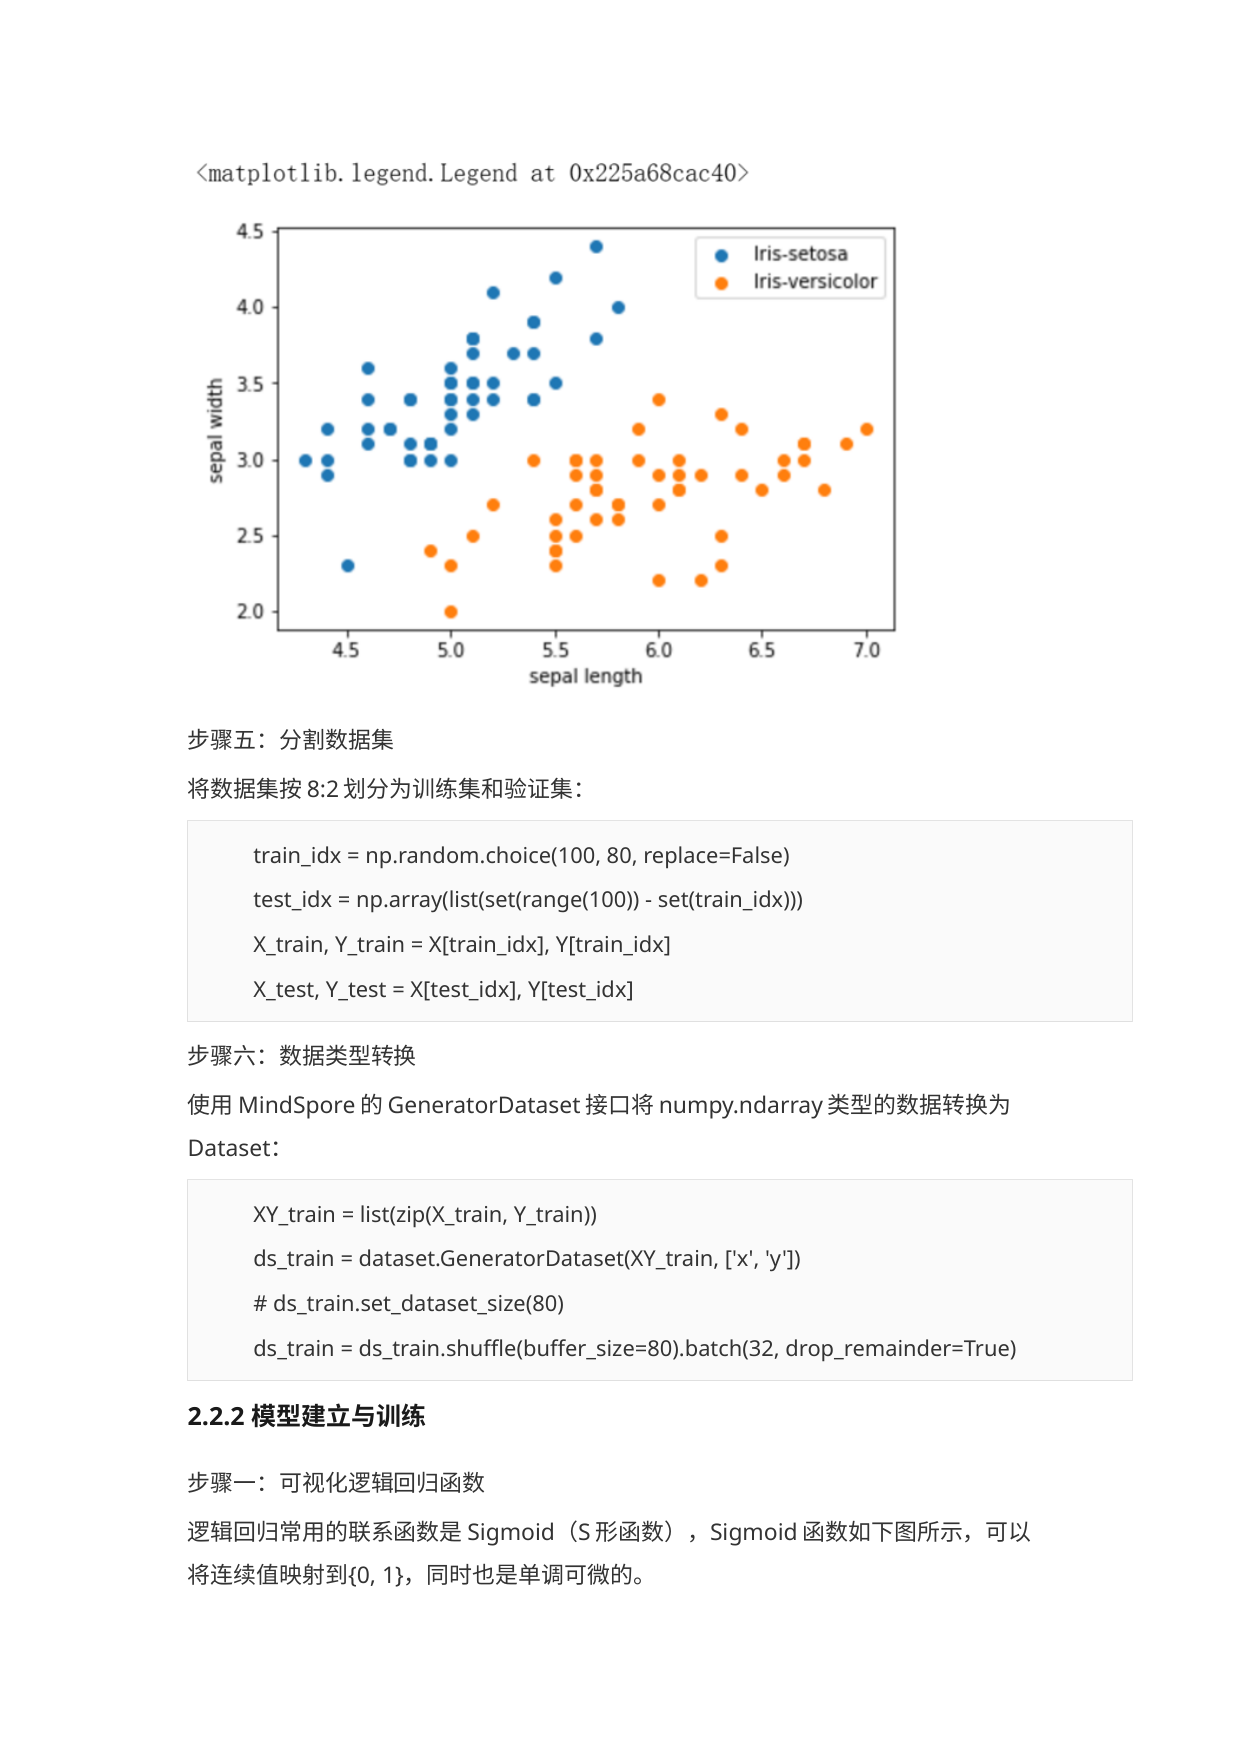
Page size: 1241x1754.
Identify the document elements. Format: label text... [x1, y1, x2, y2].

text 将数据集按8:2划分为训练集和验证集： [187, 771, 1053, 804]
text 逻辑回归常用的联系函数是Sigmoid（S形函数），Sigmoid函数如下图所示，可以将连续值映射到{0, 1}，同时也是单调可微的。 [187, 1514, 1053, 1591]
text 使用MindSpore的GeneratorDataset接口将numpy.ndarray类型的数据转换为Dataset： [187, 1087, 1053, 1164]
text 步骤一：可视化逻辑回归函数 [187, 1464, 1053, 1498]
picture [187, 150, 971, 707]
text 步骤五：分割数据集 [187, 722, 1053, 755]
subtitle 2.2.2 模型建立与训练 [187, 1397, 1053, 1433]
text 步骤六：数据类型转换 [187, 1038, 1053, 1071]
